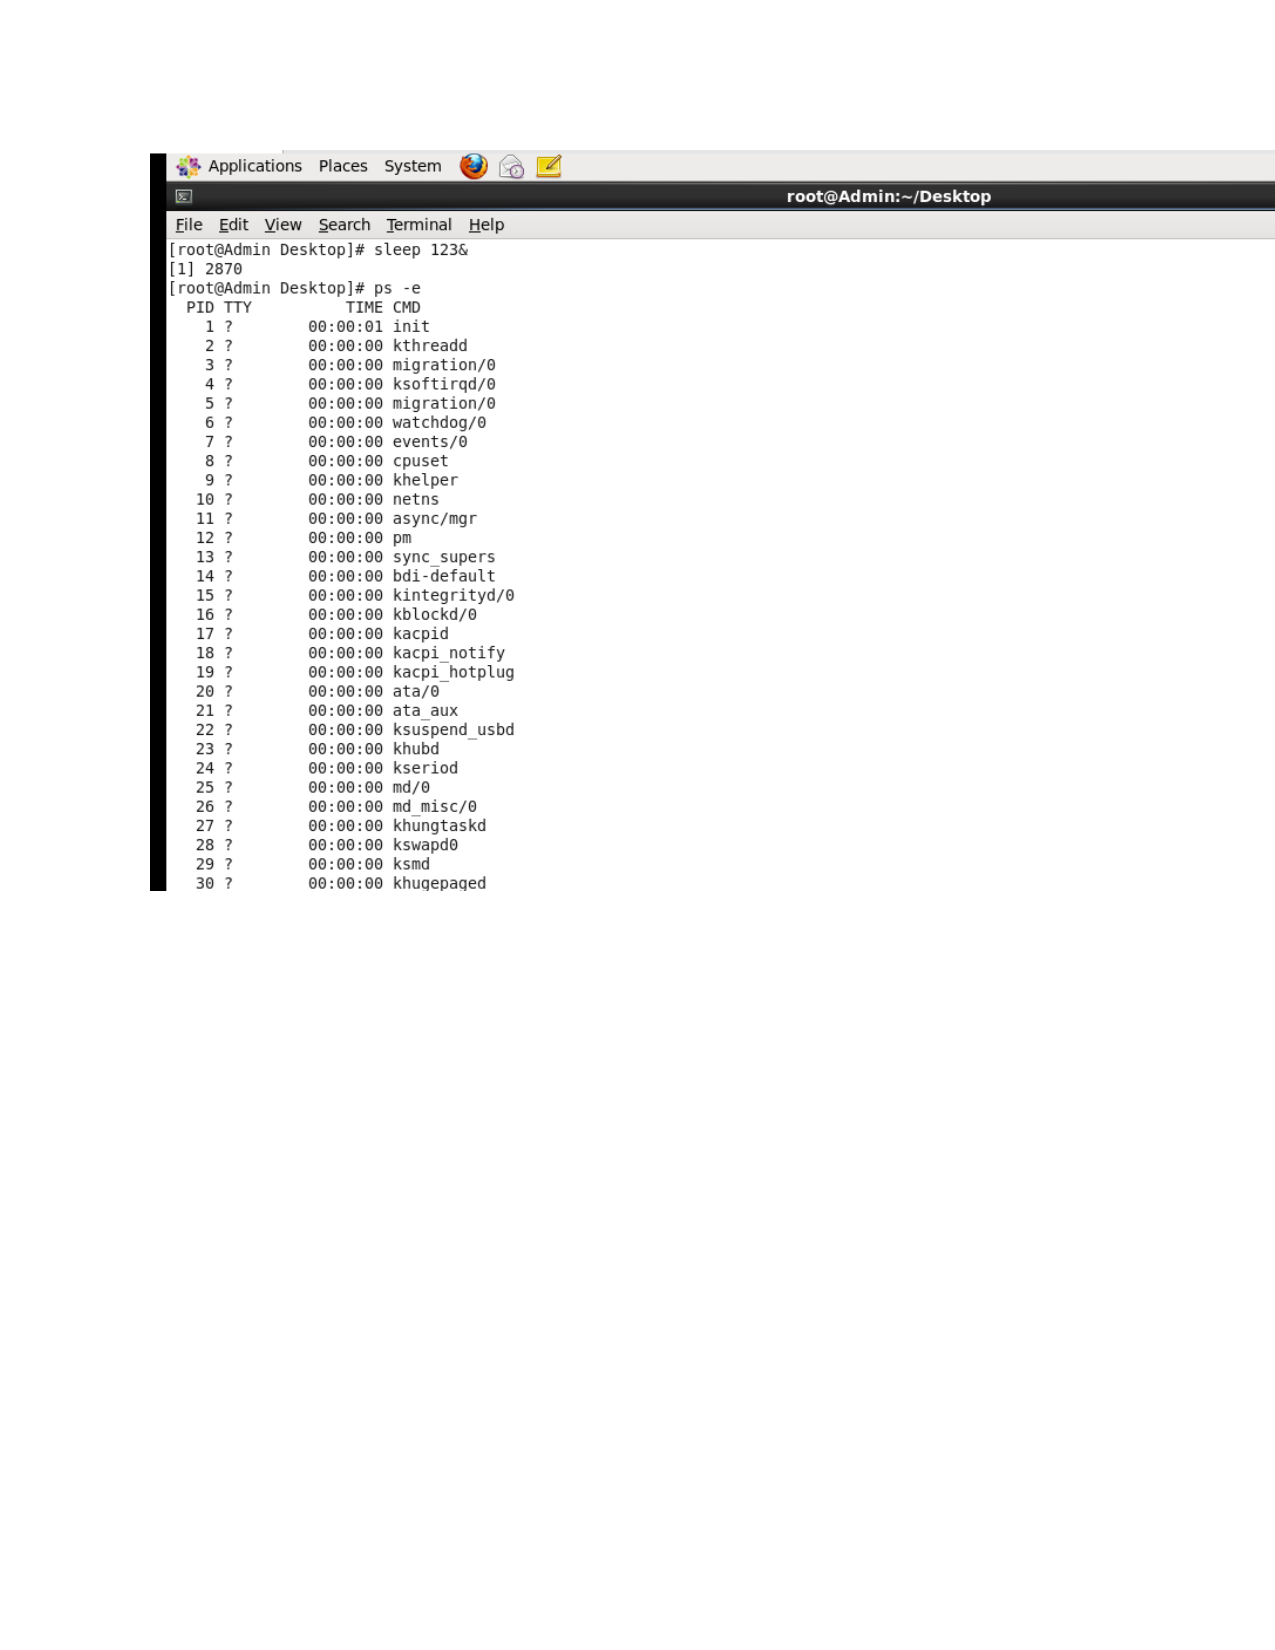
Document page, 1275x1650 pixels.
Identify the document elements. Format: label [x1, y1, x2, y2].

picture [150, 150, 1275, 891]
